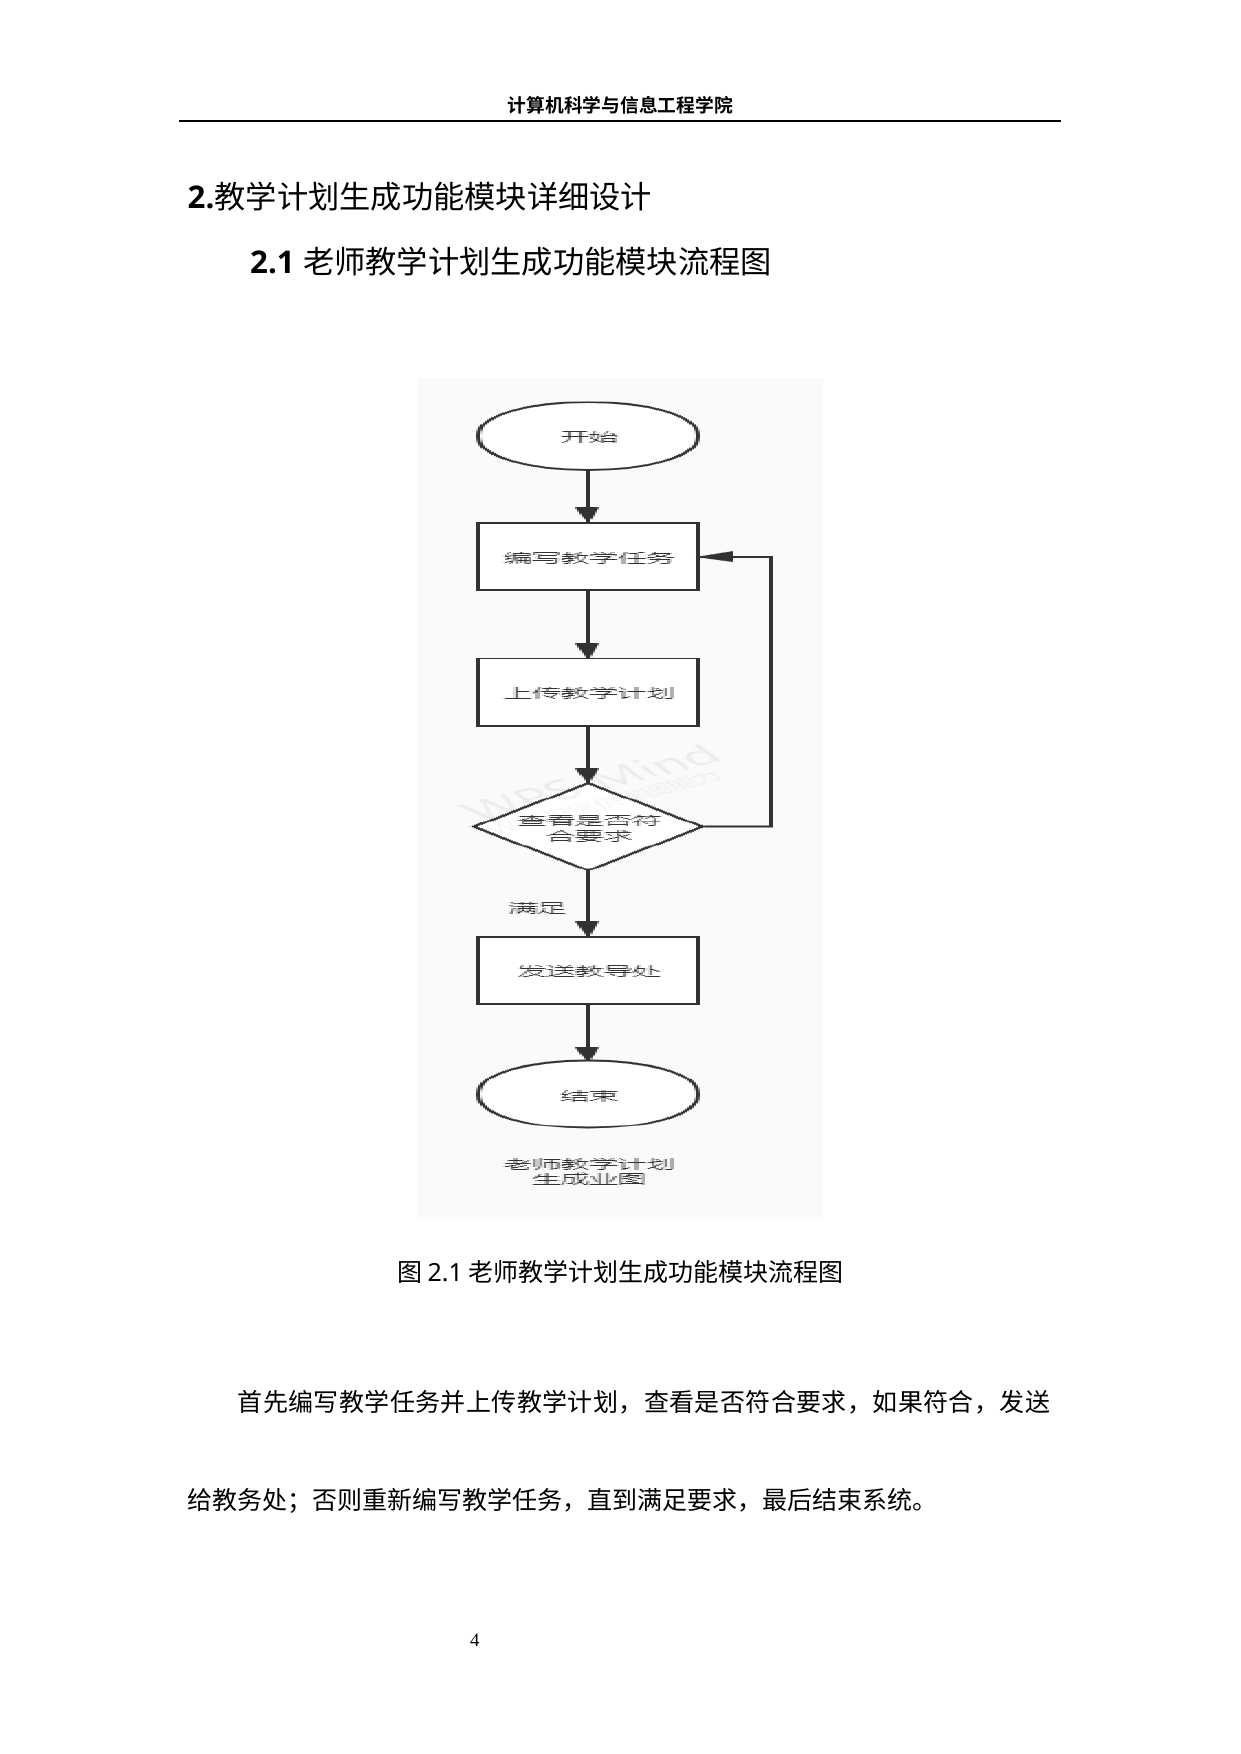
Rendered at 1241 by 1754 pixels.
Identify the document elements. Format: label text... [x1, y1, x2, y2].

list 首先编写教学任务并上传教学计划，查看是否符合要求，如果符合，发送给教务处；否则重新编写教学任务，直到满足要求，最后结束系统。 [187, 1368, 1053, 1531]
text 图2.1老师教学计划生成功能模块流程图 [187, 1238, 1053, 1303]
text 2.教学计划生成功能模块详细设计 [187, 162, 1053, 227]
picture [417, 378, 823, 1219]
text 2.1 老师教学计划生成功能模块流程图 [187, 227, 1053, 292]
